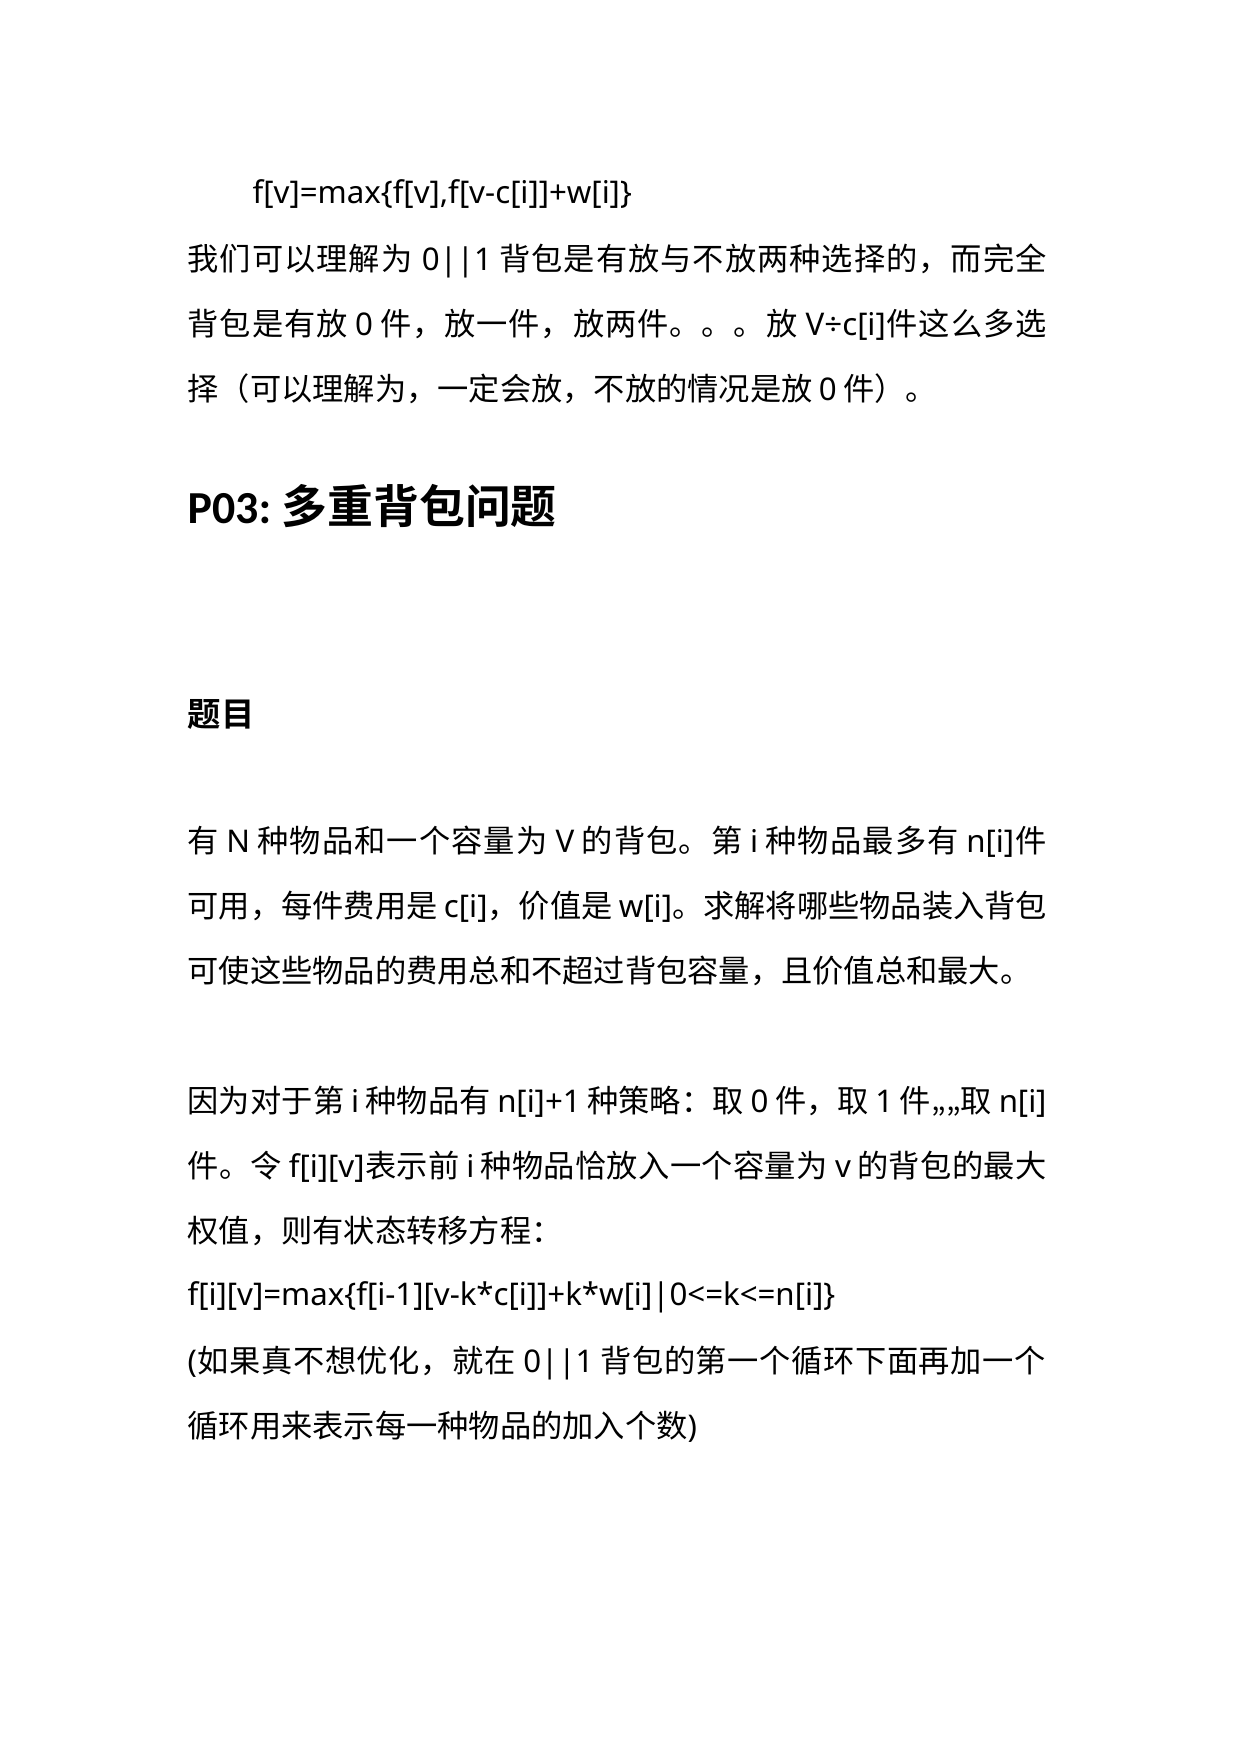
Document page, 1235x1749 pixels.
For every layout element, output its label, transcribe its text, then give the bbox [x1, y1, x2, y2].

text 我们可以理解为 0||1背包是有放与不放两种选择的，而完全背包是有放0件，放一件，放两件。。。放V÷c[i]件这么多选择（可以理解为，一定会放，不放的情况是放0件）。 [187, 224, 1047, 419]
text 有N种物品和一个容量为V的背包。第i种物品最多有n[i]件可用，每件费用是c[i]，价值是w[i]。求解将哪些物品装入背包可使这些物品的费用总和不超过背包容量，且价值总和最大。 [187, 806, 1047, 1001]
text (如果真不想优化，就在0||1背包的第一个循环下面再加一个循环用来表示每一种物品的加入个数) [187, 1326, 1047, 1456]
subtitle 题目 [187, 679, 1047, 744]
text f[v]=max{f[v],f[v-c[i]]+w[i]} [187, 159, 1047, 224]
text 因为对于第i种物品有n[i]+1种策略：取0件，取1件„„取n[i]件。令f[i][v]表示前i种物品恰放入一个容量为v的背包的最大权值，则有状态转移方程： [187, 1066, 1047, 1261]
subtitle P03: 多重背包问题 [187, 454, 1047, 552]
text f[i][v]=max{f[i-1][v-k*c[i]]+k*w[i]|0<=k<=n[i]} [187, 1261, 1047, 1326]
